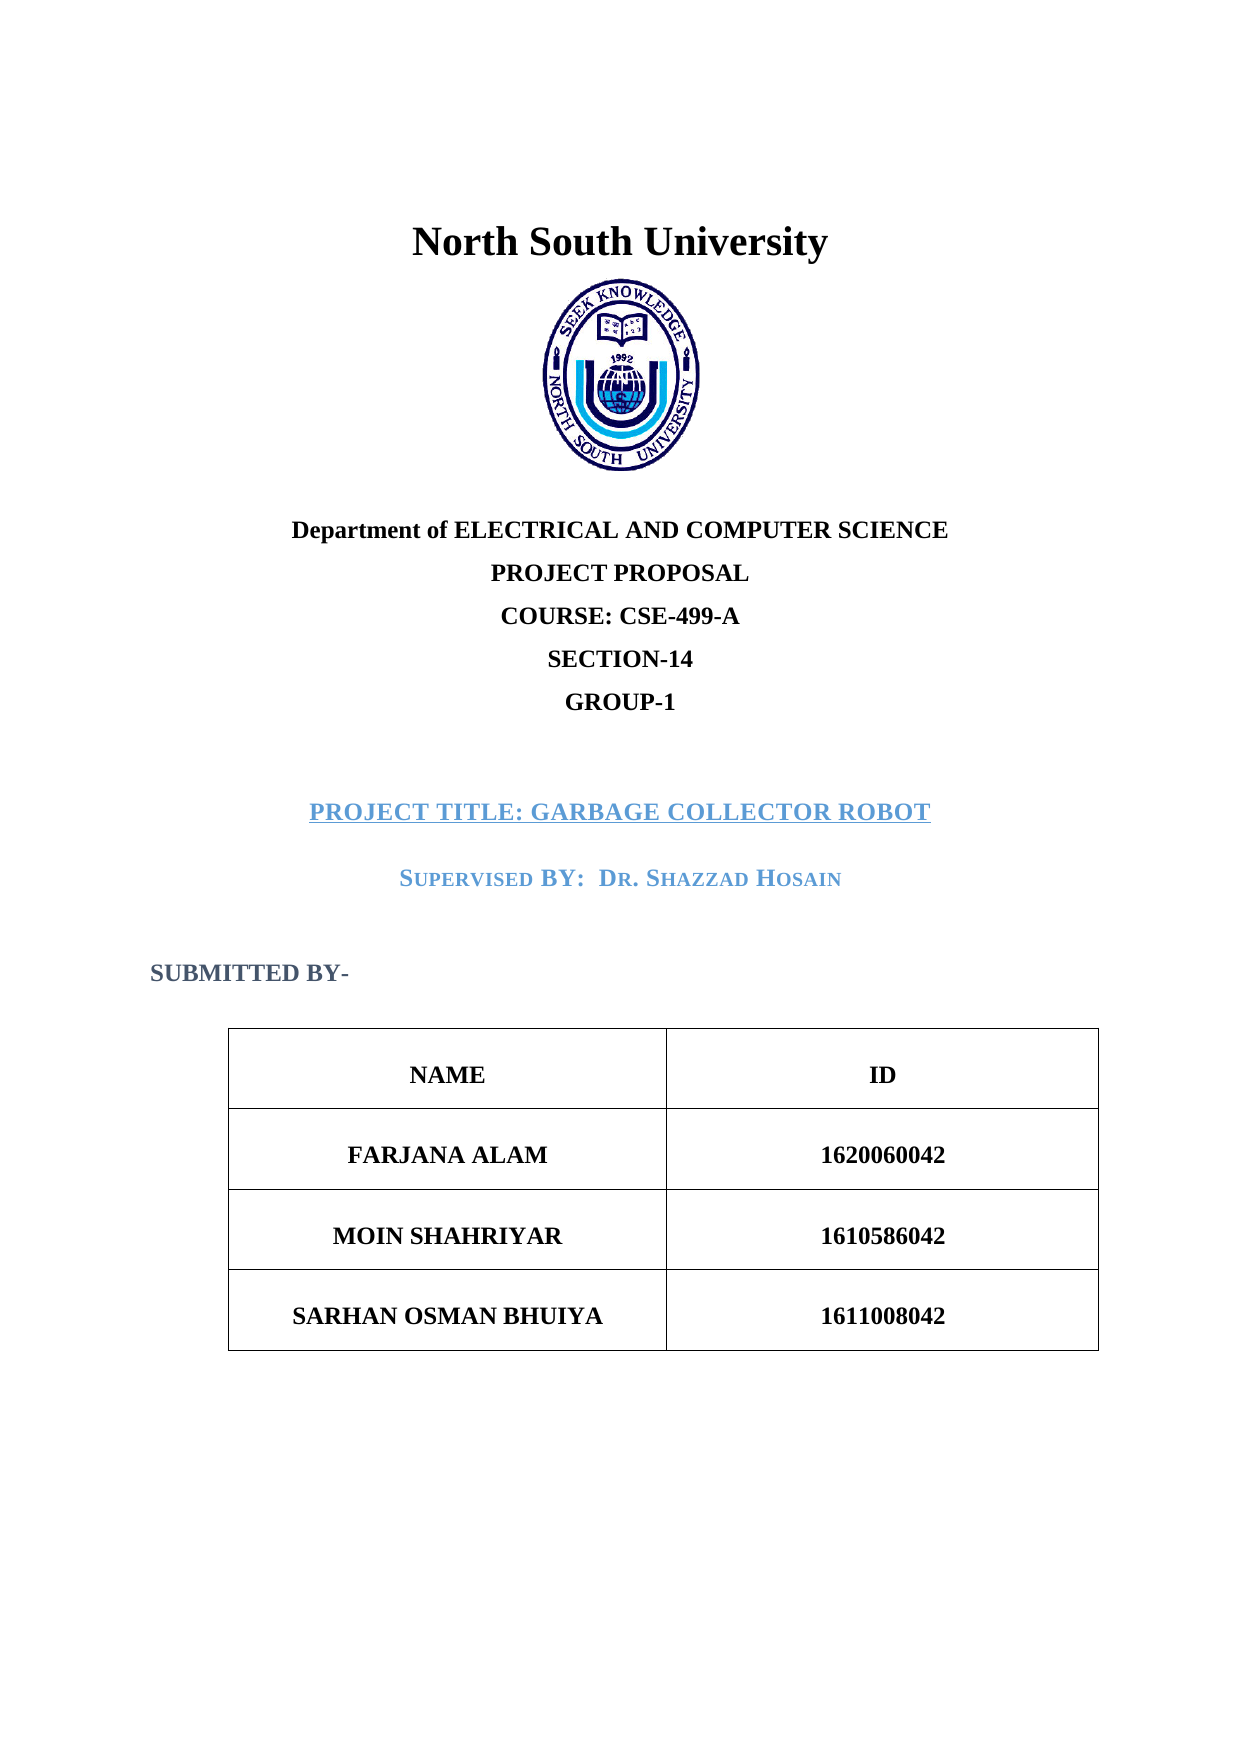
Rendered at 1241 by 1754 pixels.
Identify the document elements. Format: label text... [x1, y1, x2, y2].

table_cell SARHAN OSMAN BHUIYA [229, 1270, 666, 1349]
text PROJECT PROPOSAL [150, 558, 1090, 587]
text Supervised BY: Dr. Shazzad Hosain [150, 863, 1090, 891]
text Department of ELECTRICAL AND COMPUTER SCIENCE [150, 515, 1090, 544]
text GROUP-1 [150, 687, 1090, 716]
text North South University [150, 216, 1090, 264]
table_cell 1620060042 [667, 1109, 1098, 1188]
table_header ID [667, 1029, 1098, 1108]
table_cell 1611008042 [667, 1270, 1098, 1349]
picture [533, 271, 707, 478]
text SECTION-14 [150, 644, 1090, 673]
table_header NAME [229, 1029, 666, 1108]
table_cell FARJANA ALAM [229, 1109, 666, 1188]
table_cell 1610586042 [667, 1190, 1098, 1269]
text COURSE: CSE-499-A [150, 601, 1090, 630]
text PROJECT TITLE: GARBAGE COLLECTOR ROBOT [150, 797, 1090, 825]
table_cell MOIN SHAHRIYAR [229, 1190, 666, 1269]
text SUBMITTED BY- [150, 958, 1090, 987]
